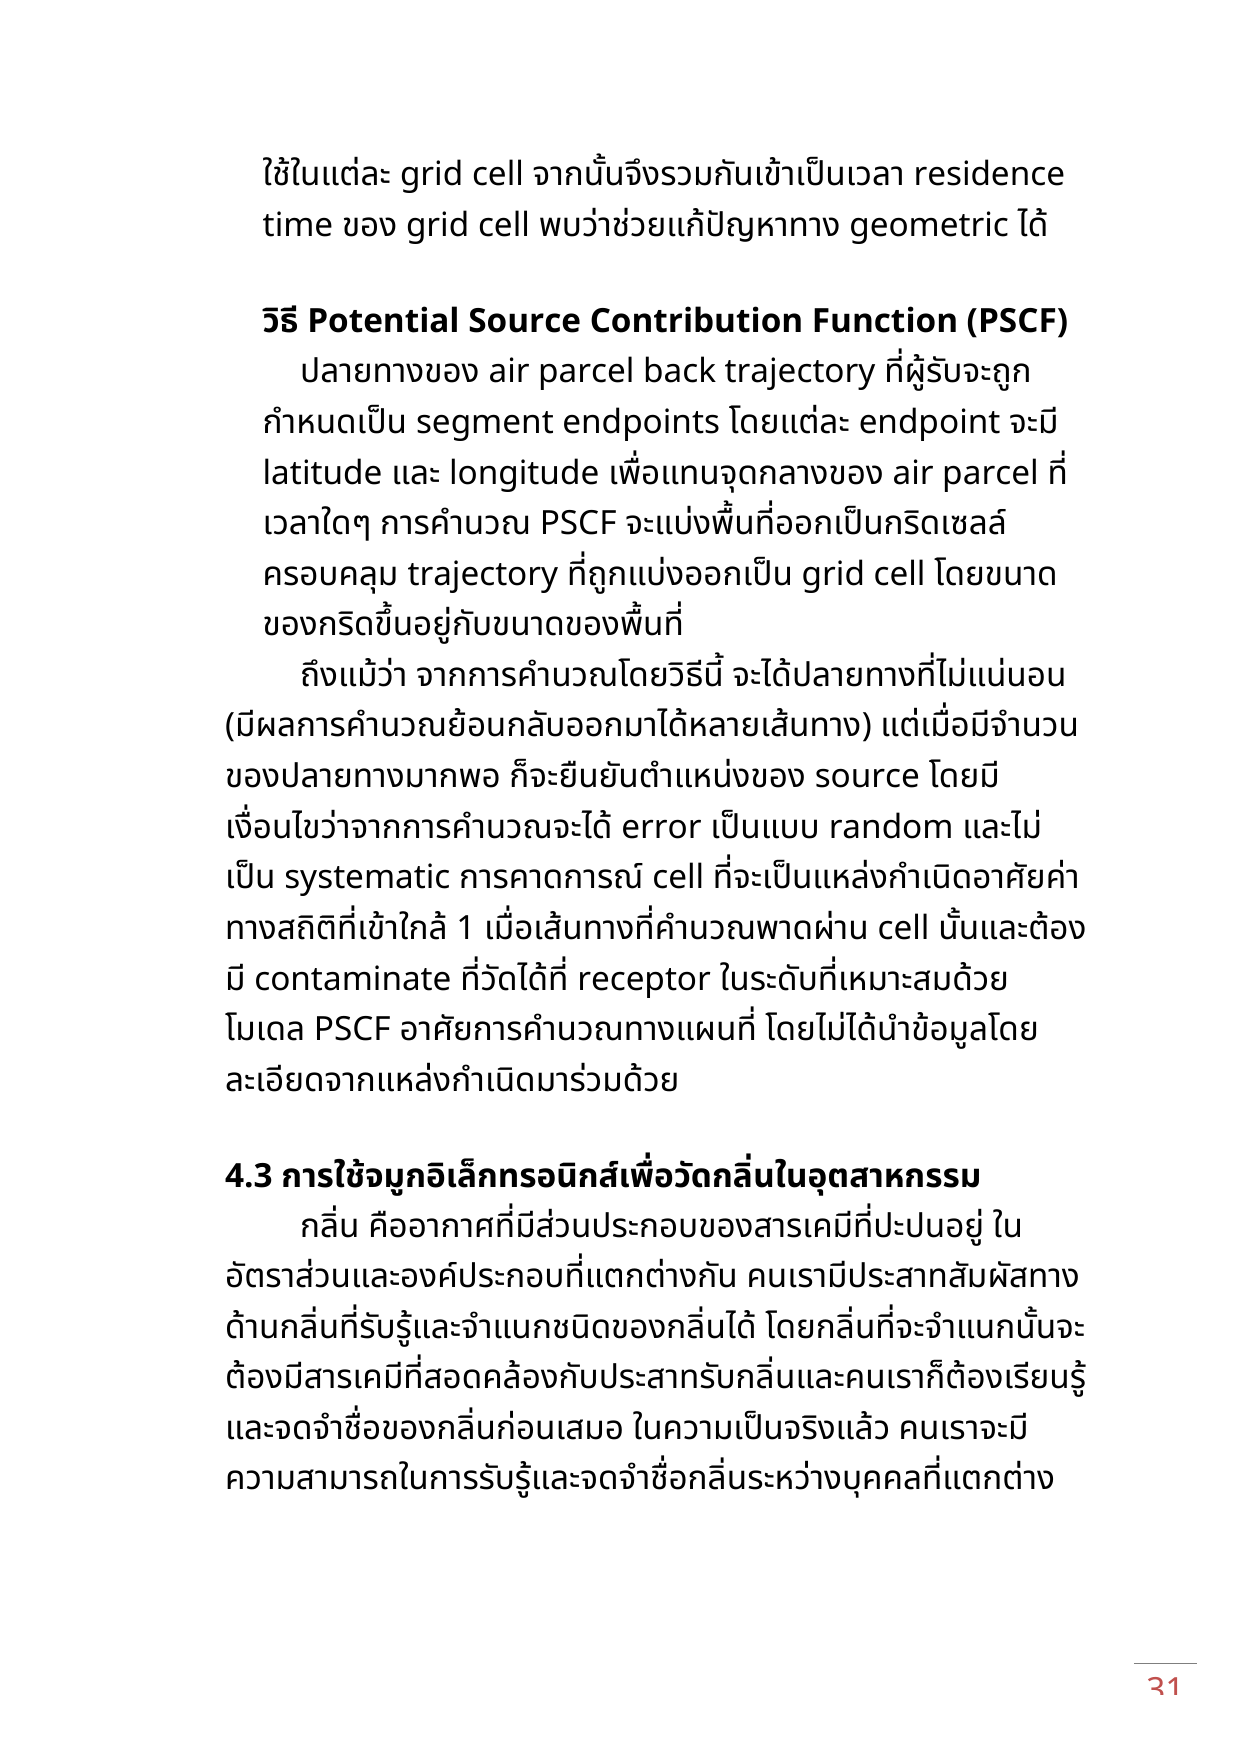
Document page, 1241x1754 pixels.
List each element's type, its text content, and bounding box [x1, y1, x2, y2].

list วิธี Potential Source Contribution Function (PSCF) [262, 297, 1090, 347]
list ปลายทางของ air parcel back trajectory ที่ผู้รับจะถูกกำหนดเป็น segment endpoints โดยแต่ละ endpoint จะมี latitude และ longitude เพื่อแทนจุดกลางของ air parcel ที่เวลาใดๆ การคำนวณ PSCF จะแบ่งพื้นที่ออกเป็นกริดเซลล์ ครอบคลุม trajectory ที่ถูกแบ่งออกเป็น grid cell โดยขนาดของกริดขึ้นอยู่กับขนาดของพื้นที่ [262, 347, 1090, 651]
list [262, 150, 1090, 251]
list ถึงแม้ว่า จากการคำนวณโดยวิธีนี้ จะได้ปลายทางที่ไม่แน่นอน (มีผลการคำนวณย้อนกลับออกมาได้หลายเส้นทาง) แต่เมื่อมีจำนวนของปลายทางมากพอ ก็จะยืนยันตำแหน่งของ source โดยมีเงื่อนไขว่าจากการคำนวณจะได้ error เป็นแบบ random และไม่เป็น systematic การคาดการณ์ cell ที่จะเป็นแหล่งกำเนิดอาศัยค่าทางสถิติที่เข้าใกล้ 1 เมื่อเส้นทางที่คำนวณพาดผ่าน cell นั้นและต้องมี contaminate ที่วัดได้ที่ receptor ในระดับที่เหมาะสมด้วย โมเดล PSCF อาศัยการคำนวณทางแผนที่ โดยไม่ได้นำข้อมูลโดยละเอียดจากแหล่งกำเนิดมาร่วมด้วย [225, 651, 1090, 1106]
text 4.3 การใช้จมูกอิเล็กทรอนิกส์เพื่อวัดกลิ่นในอุตสาหกรรม [225, 1151, 1090, 1202]
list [225, 1202, 1090, 1504]
